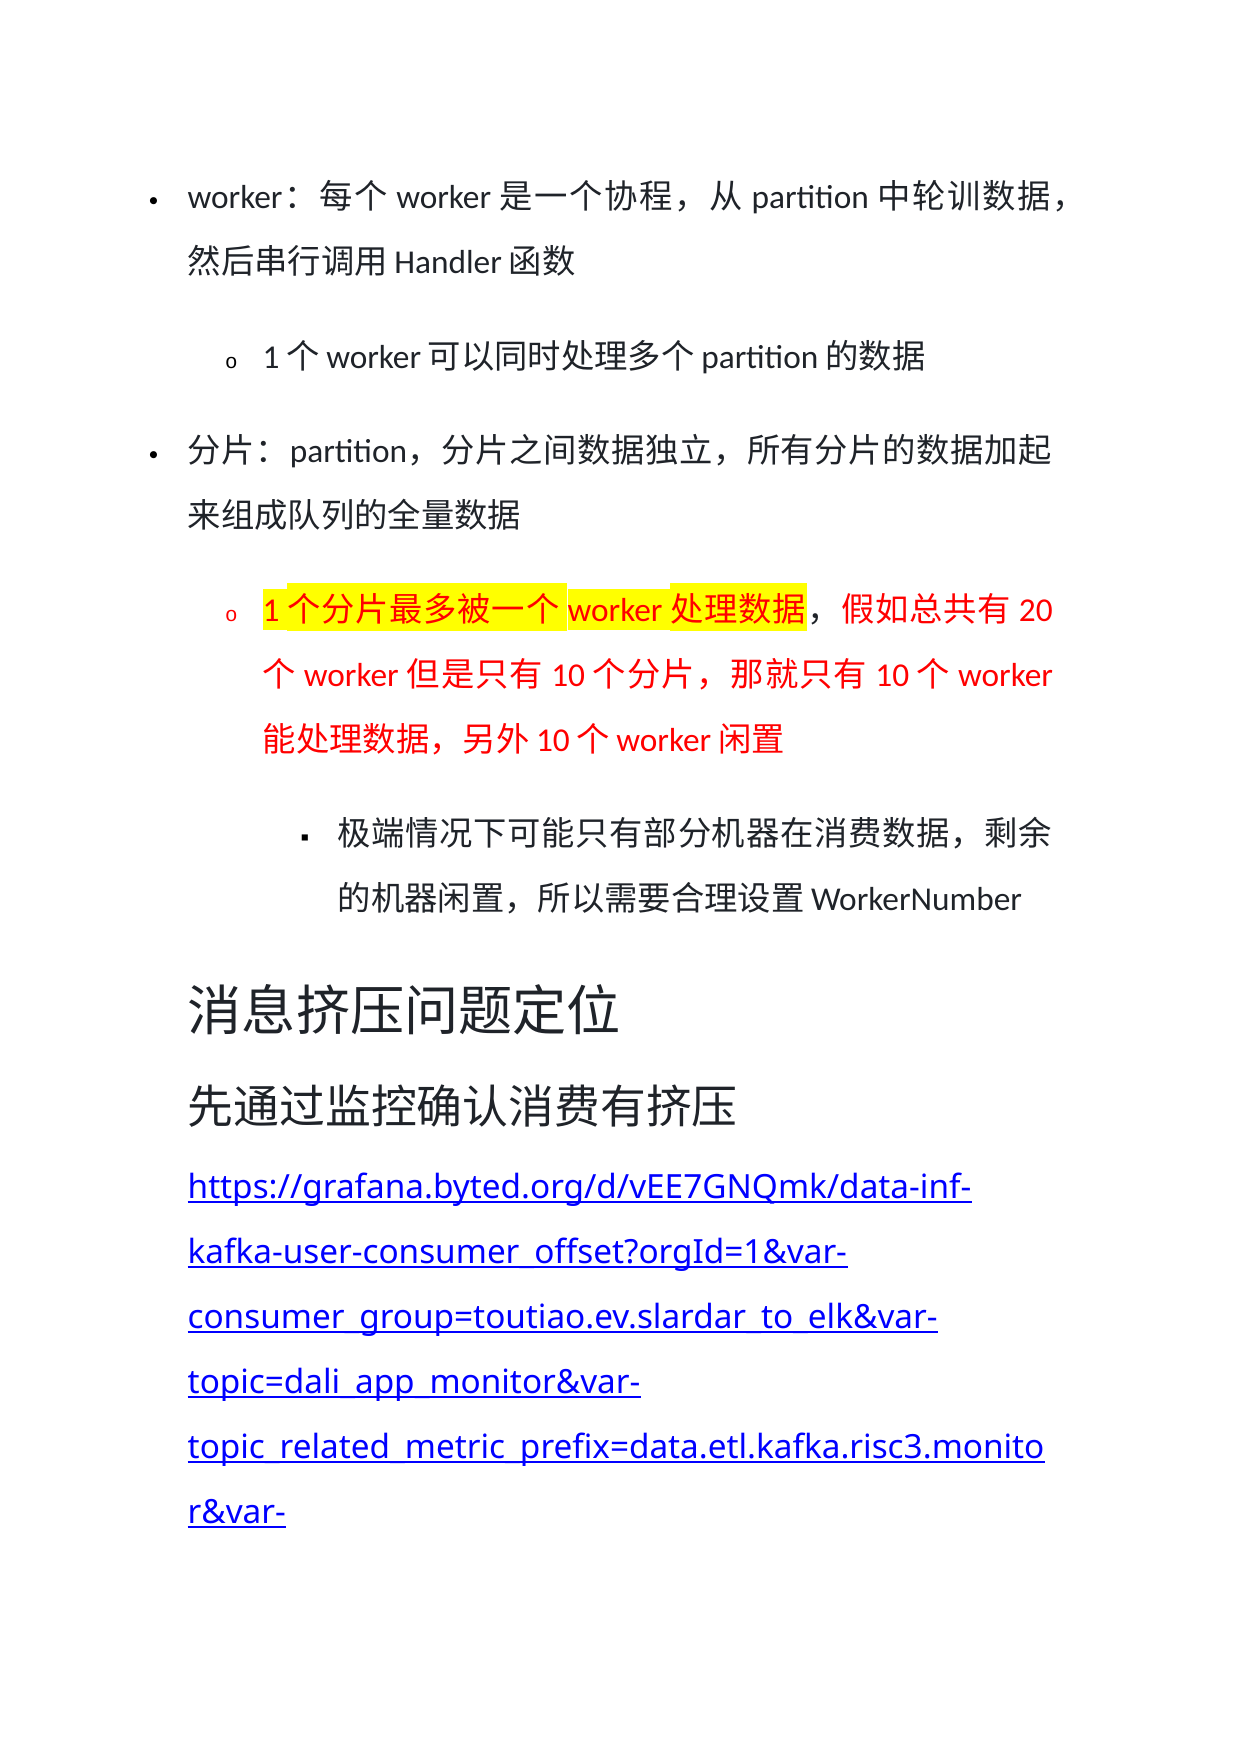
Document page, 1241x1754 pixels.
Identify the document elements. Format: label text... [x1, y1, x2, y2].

text 消息挤压问题定位 [187, 958, 1053, 1055]
list 1个worker可以同时处理多个partition的数据 [225, 321, 1053, 386]
list 极端情况下可能只有部分机器在消费数据，剩余的机器闲置，所以需要合理设置WorkerNumber [300, 799, 1053, 929]
list 分片：partition，分片之间数据独立，所有分片的数据加起来组成队列的全量数据 [150, 415, 1053, 545]
list worker：每个worker是一个协程，从partition中轮训数据，然后串行调用Handler函数 [150, 162, 1053, 292]
text 先通过监控确认消费有挤压 [187, 1055, 1053, 1153]
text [187, 1153, 1053, 1543]
list 1个分片最多被一个worker处理数据，假如总共有20个worker但是只有10个分片，那就只有10个worker能处理数据，另外10个worker闲置 [225, 574, 1053, 769]
